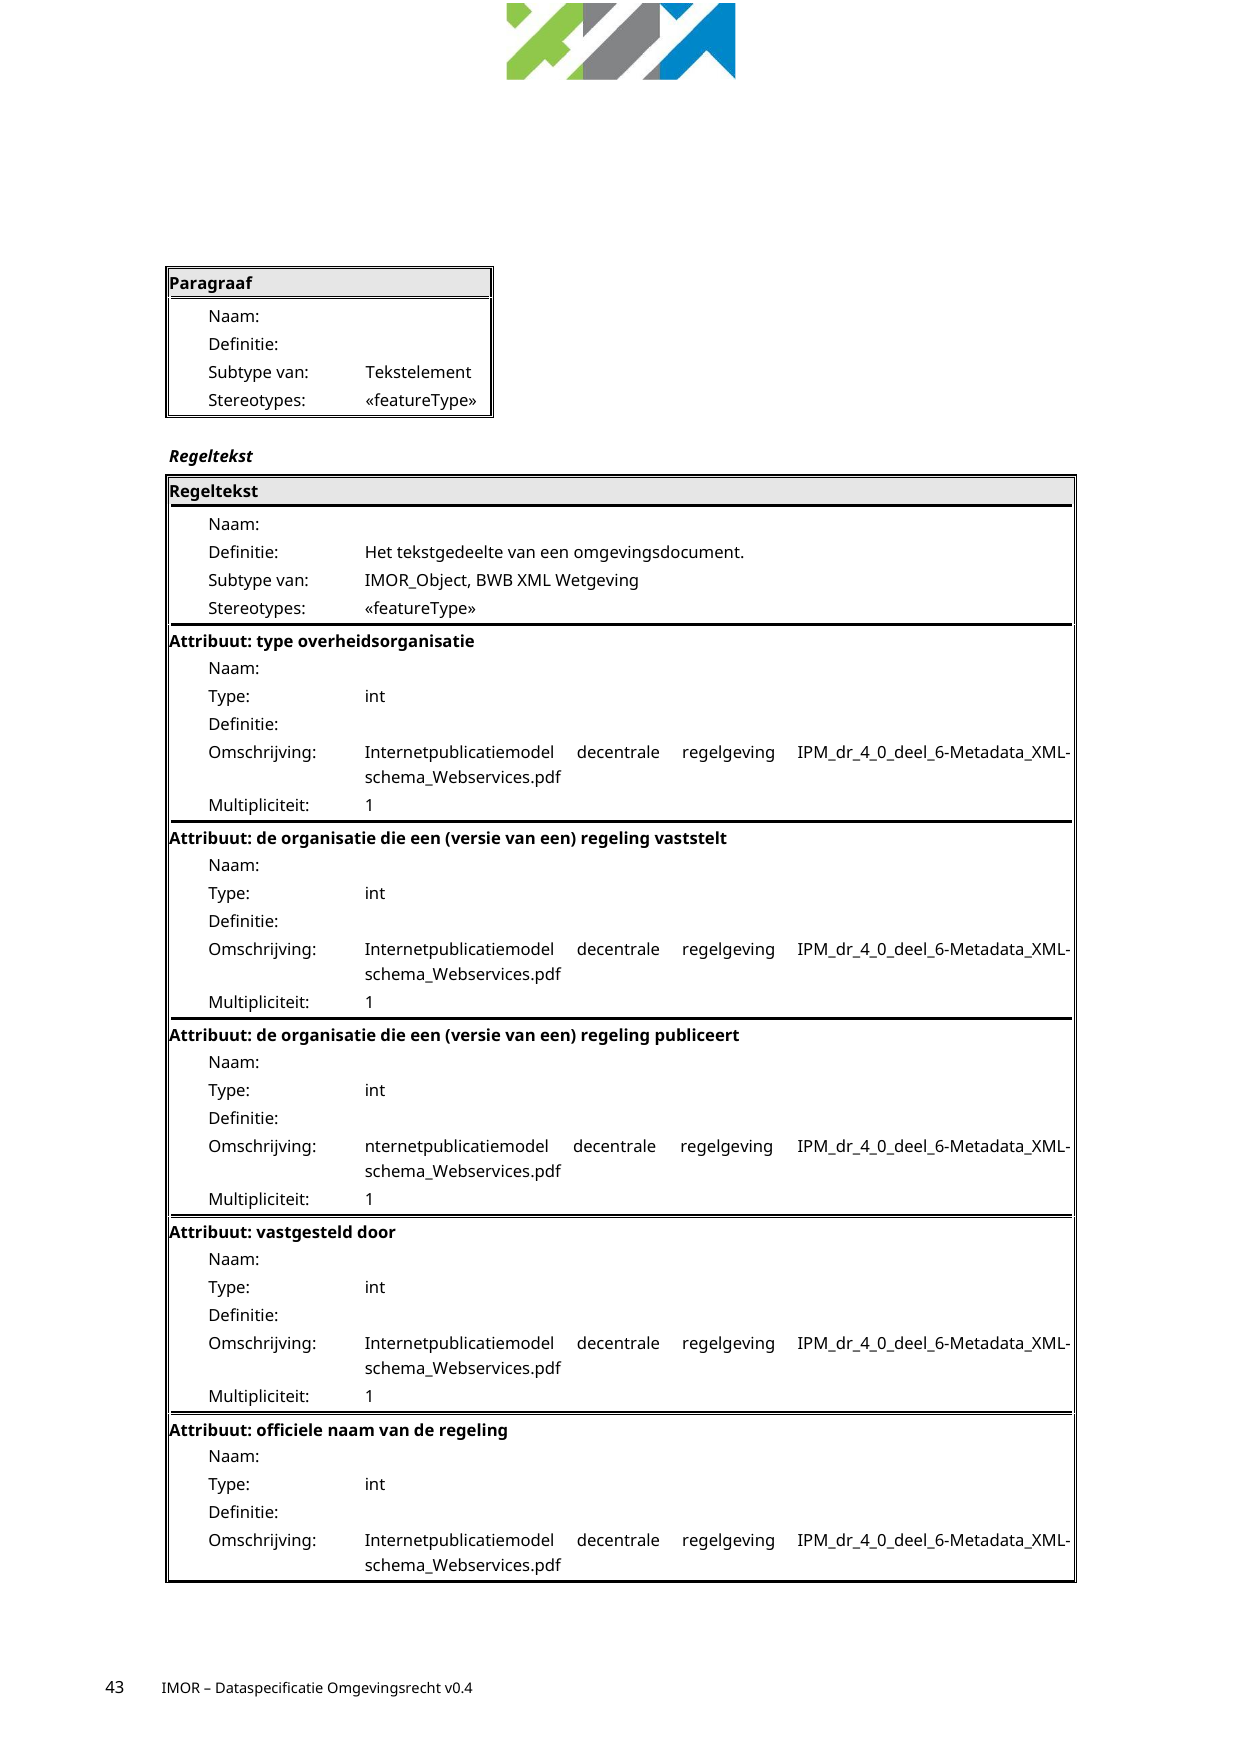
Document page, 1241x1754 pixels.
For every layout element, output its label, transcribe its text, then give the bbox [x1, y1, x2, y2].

table_cell Attribuut: vastgesteld door [169, 1214, 1074, 1411]
table_header Paragraaf [169, 269, 490, 296]
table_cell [169, 1411, 1074, 1580]
table_cell Attribuut: type overheidsorganisatie [167, 623, 1075, 820]
picture [677, 50, 736, 80]
table_cell [167, 296, 492, 414]
table_cell Attribuut: de organisatie die een (versie van een) regeling publiceert [169, 1017, 1074, 1214]
subtitle Regeltekst [169, 443, 1071, 468]
table_header Regeltekst [169, 478, 1074, 504]
table_cell Attribuut: de organisatie die een (versie van een) regeling vaststelt [169, 820, 1074, 1017]
picture [506, 3, 718, 80]
table_cell [169, 504, 1074, 623]
